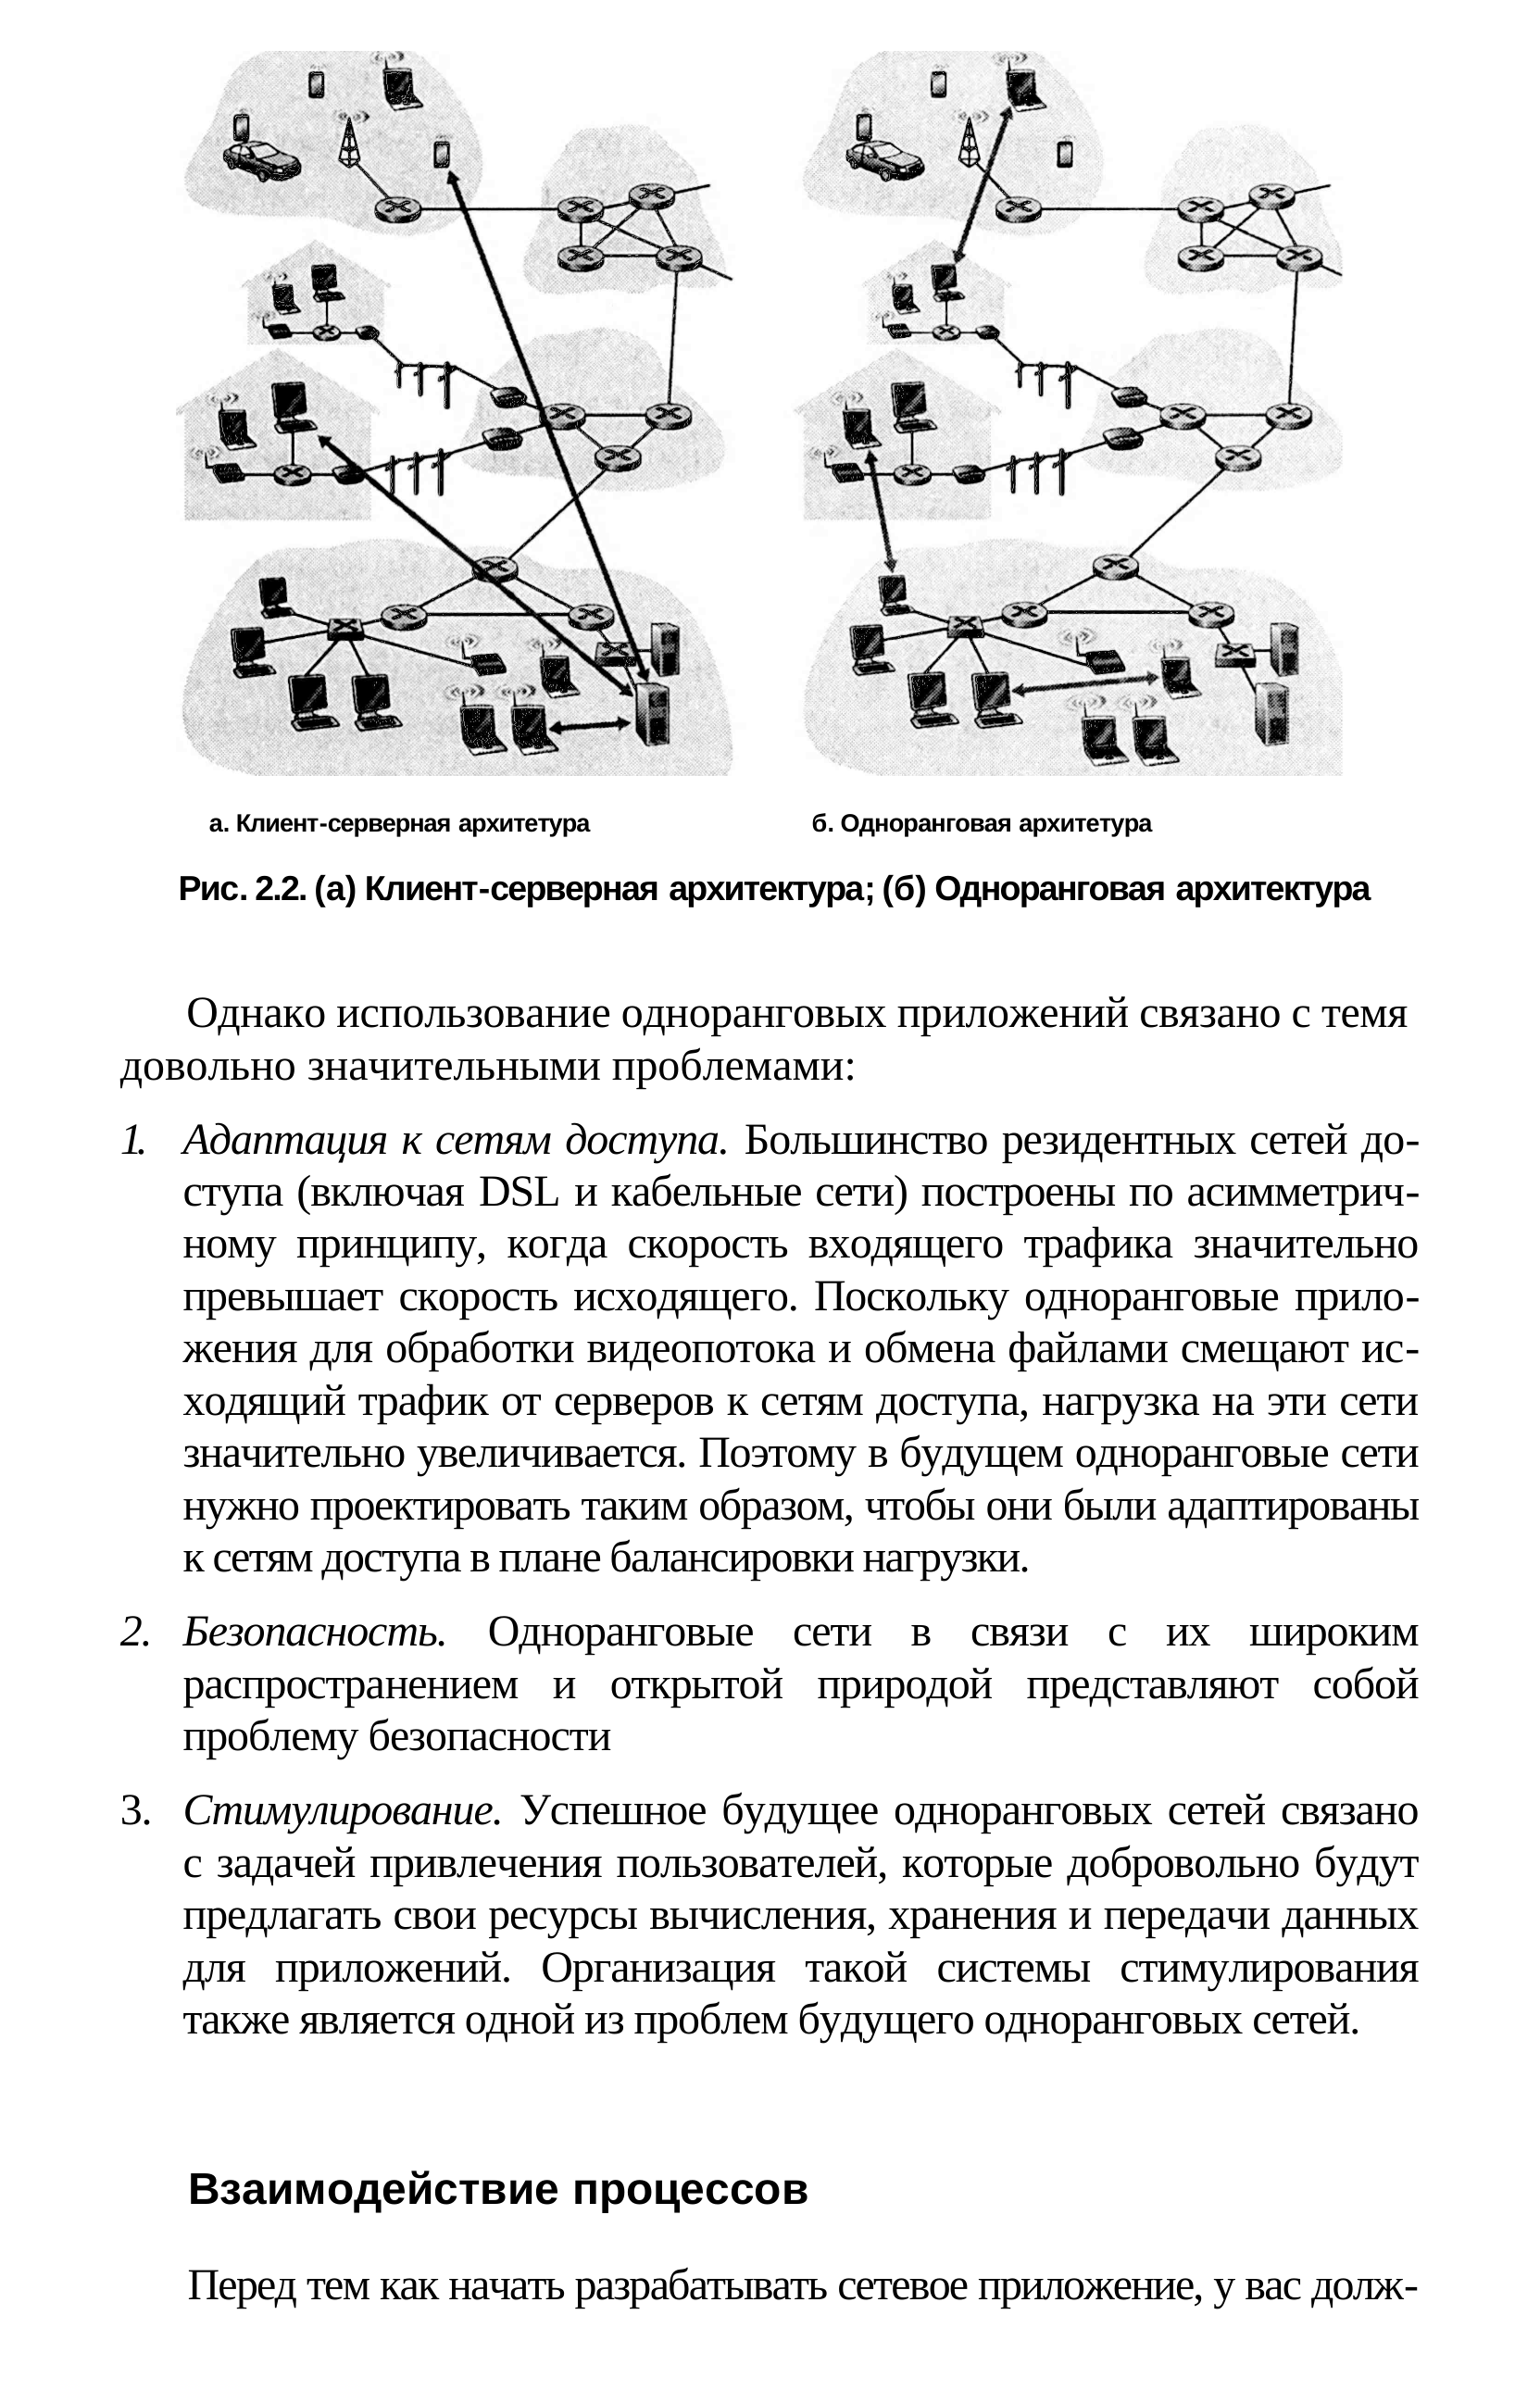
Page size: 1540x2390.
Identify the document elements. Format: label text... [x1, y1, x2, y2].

picture [176, 51, 1344, 776]
list Адаптация к сетям доступа. Большинство резидентных сетей доступа (включая DSL и кабельные сети) построены по асимметричному принципу, когда скорость входящего трафика значительно превышает скорость исходящего. Поскольку одноранговые приложения для обработки видеопотока и обмена файлами смещают исходящий трафик от серверов к сетям доступа, нагрузка на эти сети значительно увеличивается. Поэтому в будущем одноранговые сети нужно проектировать таким образом, чтобы они были адаптированы к сетям доступа в плане балансировки нагрузки. [119, 1112, 1420, 1583]
list Безопасность. Одноранговые сети в связи с их широким распространением и открытой природой представляют собой проблему безопасности [119, 1604, 1420, 1761]
text Взаимодействие процессов [188, 2163, 1420, 2214]
text а. Клиент-серверная архитетура б. Одноранговая архитетура [209, 808, 1420, 838]
text Однако использование одноранговых приложений связано с темя довольно значительными проблемами: [119, 985, 1420, 1090]
list Стимулирование. Успешное будущее одноранговых сетей связано с задачей привлечения пользователей, которые добровольно будут предлагать свои ресурсы вычисления, хранения и передачи данных для приложений. Организация такой системы стимулирования также является одной из проблем будущего одноранговых сетей. [119, 1783, 1420, 2045]
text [121, 2258, 1419, 2310]
text Рис. 2.2. (а) Клиент-серверная архитектура; (б) Одноранговая архитектура [178, 868, 1420, 907]
